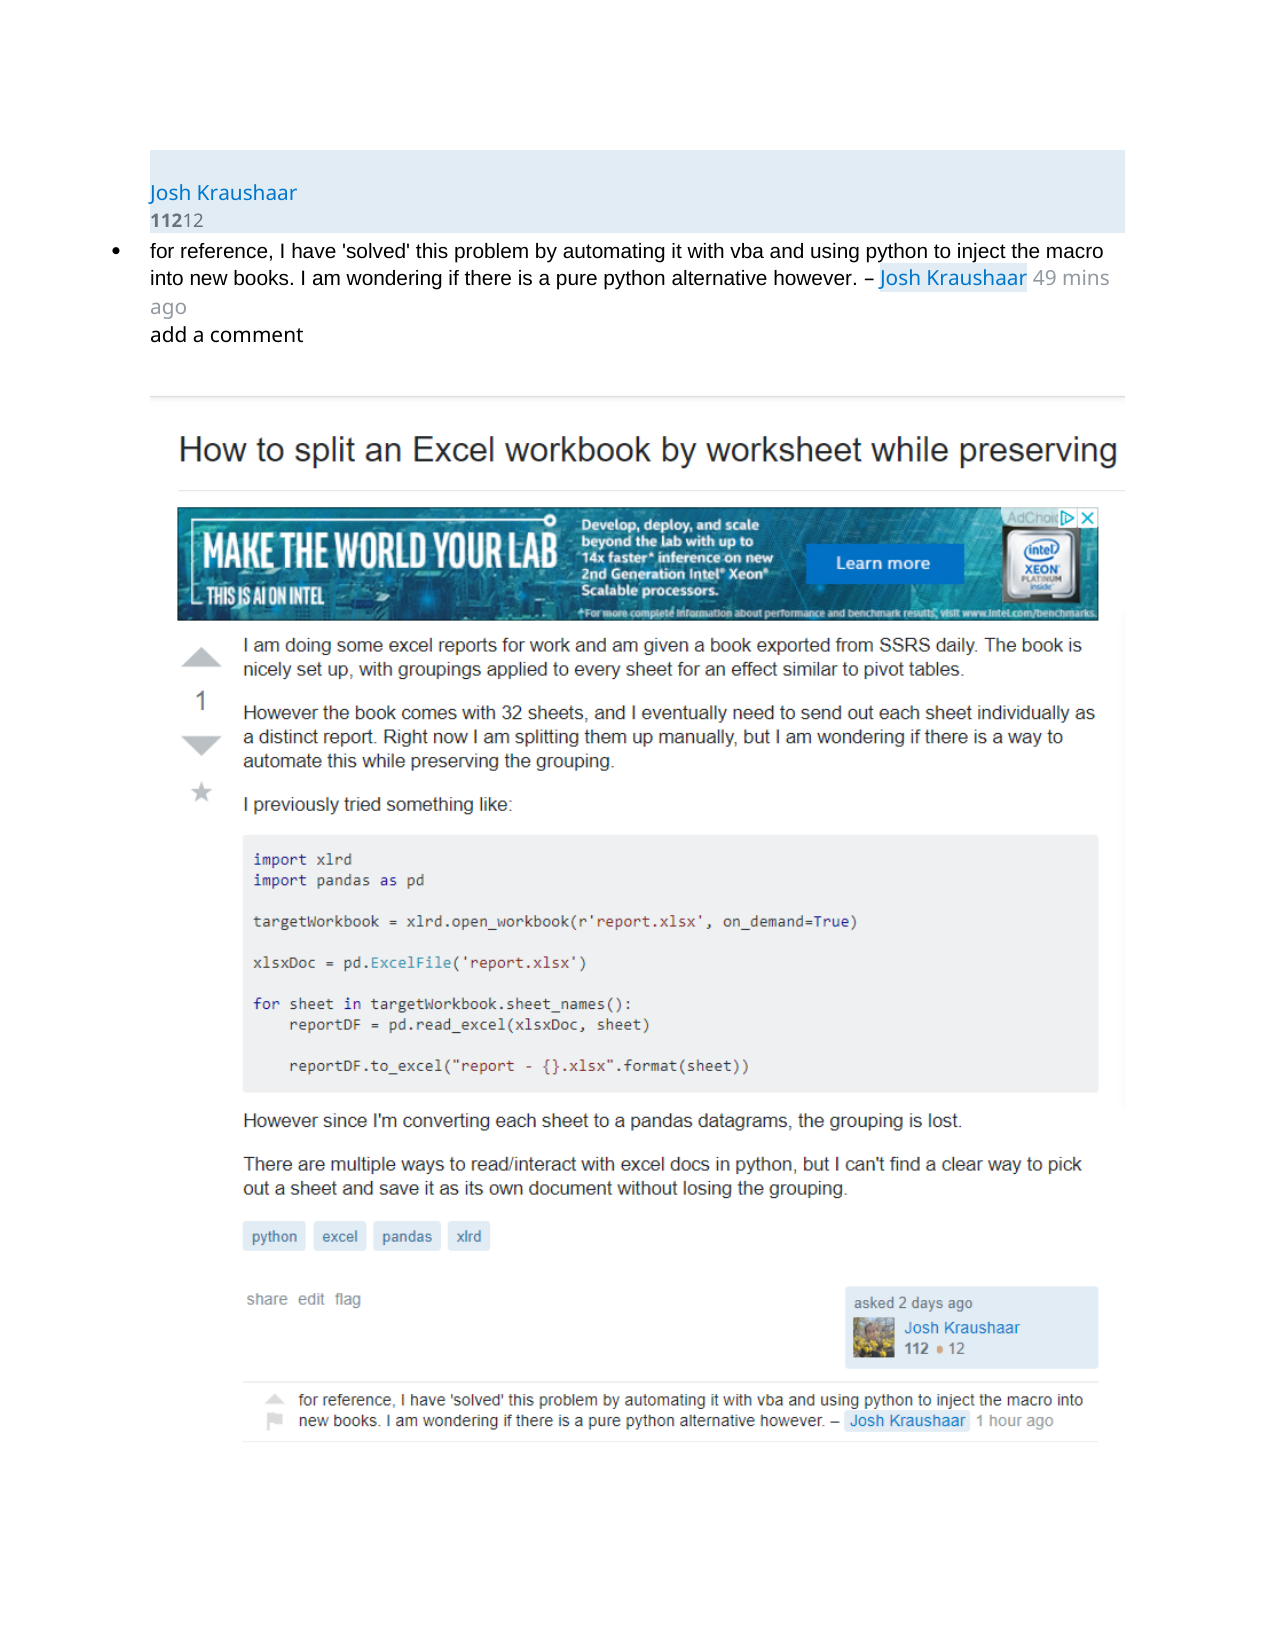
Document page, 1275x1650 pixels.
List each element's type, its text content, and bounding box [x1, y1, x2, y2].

text Josh Kraushaar [150, 178, 1125, 206]
text add a comment [150, 320, 1125, 349]
picture [150, 395, 1125, 1456]
list for reference, I have 'solved' this problem by automating it with vba and using python to inject the macro into new books. I am wondering if there is a pure python alternative however. – Josh Kraushaar 49 mins ago [112, 239, 1125, 320]
text 11212 [150, 206, 1125, 233]
